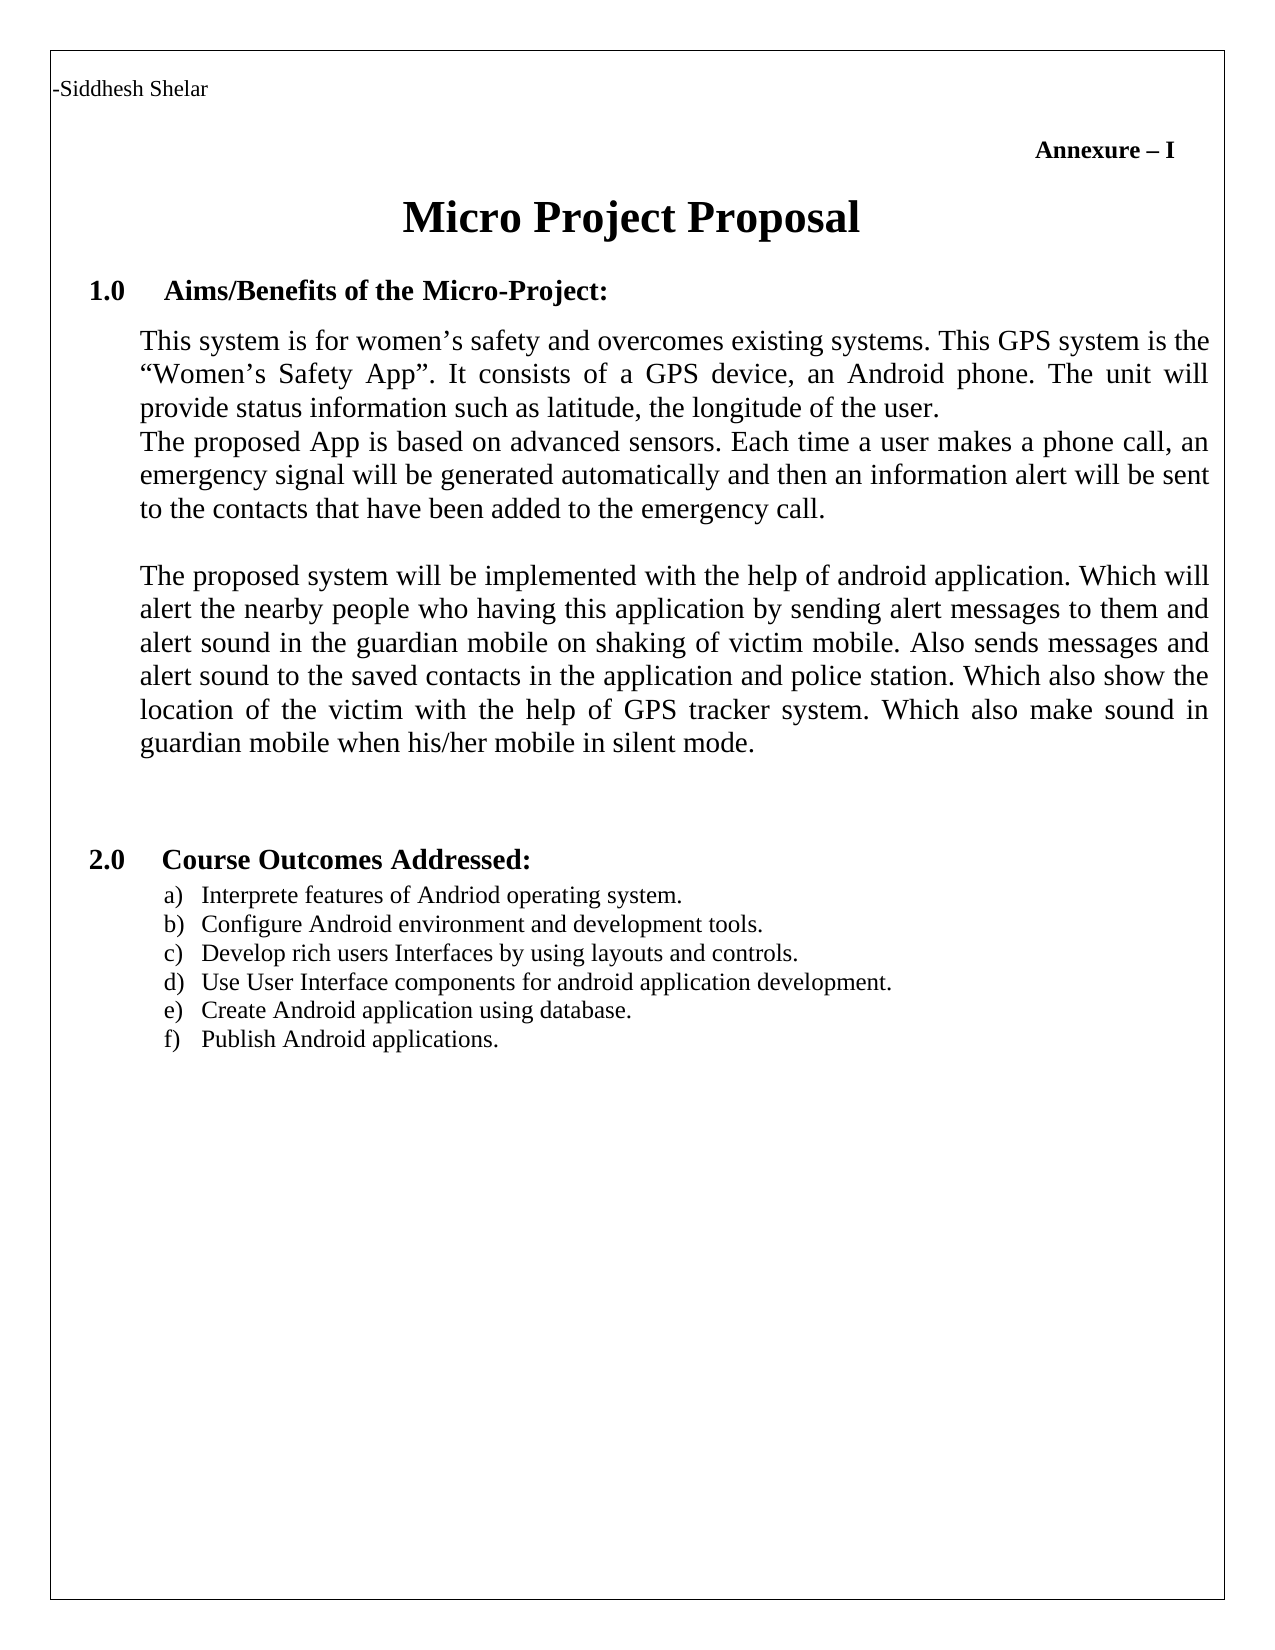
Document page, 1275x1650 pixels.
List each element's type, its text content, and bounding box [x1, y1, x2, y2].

list Use User Interface components for android application development. [163, 967, 1211, 996]
text The proposed system will be implemented with the help of android application. Which will alert the nearby people who having this application by sending alert messages to them and alert sound in the guardian mobile on shaking of victim mobile. Also sends messages and alert sound to the saved contacts in the application and police station. Which also show the location of the victim with the help of GPS tracker system. Which also make sound in guardian mobile when his/her mobile in silent mode. [139, 558, 1211, 759]
text Micro Project Proposal [294, 190, 968, 242]
list Interprete features of Andriod operating system. [163, 880, 1211, 909]
text The proposed App is based on advanced sensors. Each time a user makes a phone call, an emergency signal will be generated automatically and then an information alert will be sent to the contacts that have been added to the emergency call. [139, 424, 1211, 524]
text This system is for women’s safety and overcomes existing systems. This GPS system is the “Women’s Safety App”. It consists of a GPS device, an Android phone. The unit will provide status information such as latitude, the longitude of the user. [139, 323, 1211, 424]
list Configure Android environment and development tools. [163, 909, 1211, 938]
list Develop rich users Interfaces by using layouts and controls. [163, 938, 1211, 967]
subtitle 2.0 Course Outcomes Addressed: [88, 842, 1211, 876]
text Annexure – I [52, 135, 1175, 164]
text 1.0 Aims/Benefits of the Micro-Project: [88, 273, 1211, 307]
list Create Android application using database. [163, 996, 1211, 1024]
list Publish Android applications. [163, 1024, 1211, 1053]
